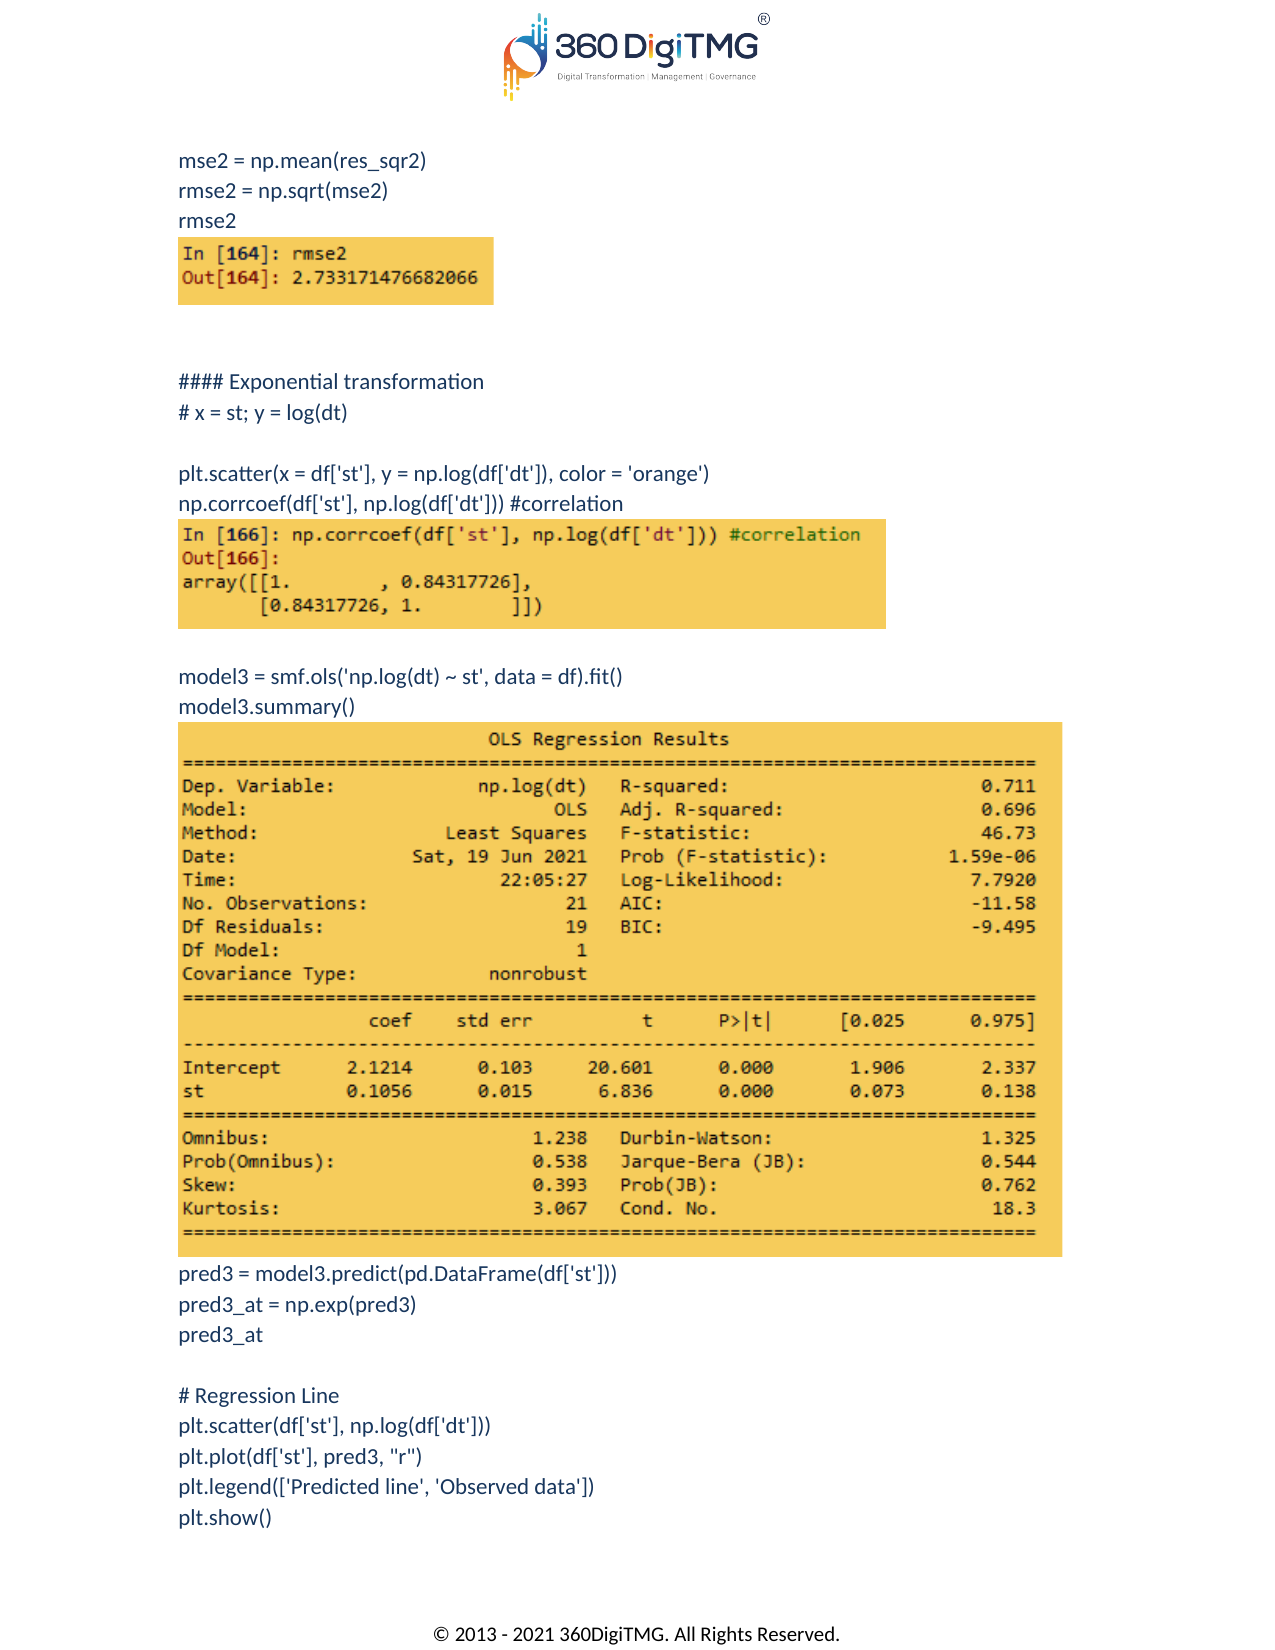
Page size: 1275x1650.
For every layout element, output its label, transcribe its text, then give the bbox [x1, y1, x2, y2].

text pred3 = model3.predict(pd.DataFrame(df['st'])) [178, 1259, 1133, 1287]
picture [499, 8, 774, 106]
text model3 = smf.ols('np.log(dt) ~ st', data = df).fit() [178, 662, 1133, 690]
picture [178, 722, 1063, 1257]
text plt.scatter(df['st'], np.log(df['dt'])) [178, 1411, 1133, 1439]
text mse2 = np.mean(res_sqr2) [178, 146, 1133, 174]
text pred3_at [178, 1320, 1133, 1348]
text plt.legend(['Predicted line', 'Observed data']) [178, 1472, 1133, 1500]
text np.corrcoef(df['st'], np.log(df['dt'])) #correlation [178, 489, 1133, 517]
text plt.show() [178, 1503, 1133, 1531]
text #### Exponential transformation [178, 367, 1133, 396]
text plt.plot(df['st'], pred3, "r") [178, 1442, 1133, 1470]
text rmse2 = np.sqrt(mse2) [178, 176, 1133, 204]
text # x = st; y = log(dt) [178, 398, 1133, 426]
picture [178, 519, 886, 629]
text pred3_at = np.exp(pred3) [178, 1290, 1133, 1318]
text model3.summary() [178, 692, 1133, 720]
text plt.scatter(x = df['st'], y = np.log(df['dt']), color = 'orange') [178, 459, 1133, 487]
text # Regression Line [178, 1381, 1133, 1409]
text rmse2 [178, 207, 1133, 235]
picture [178, 237, 494, 305]
